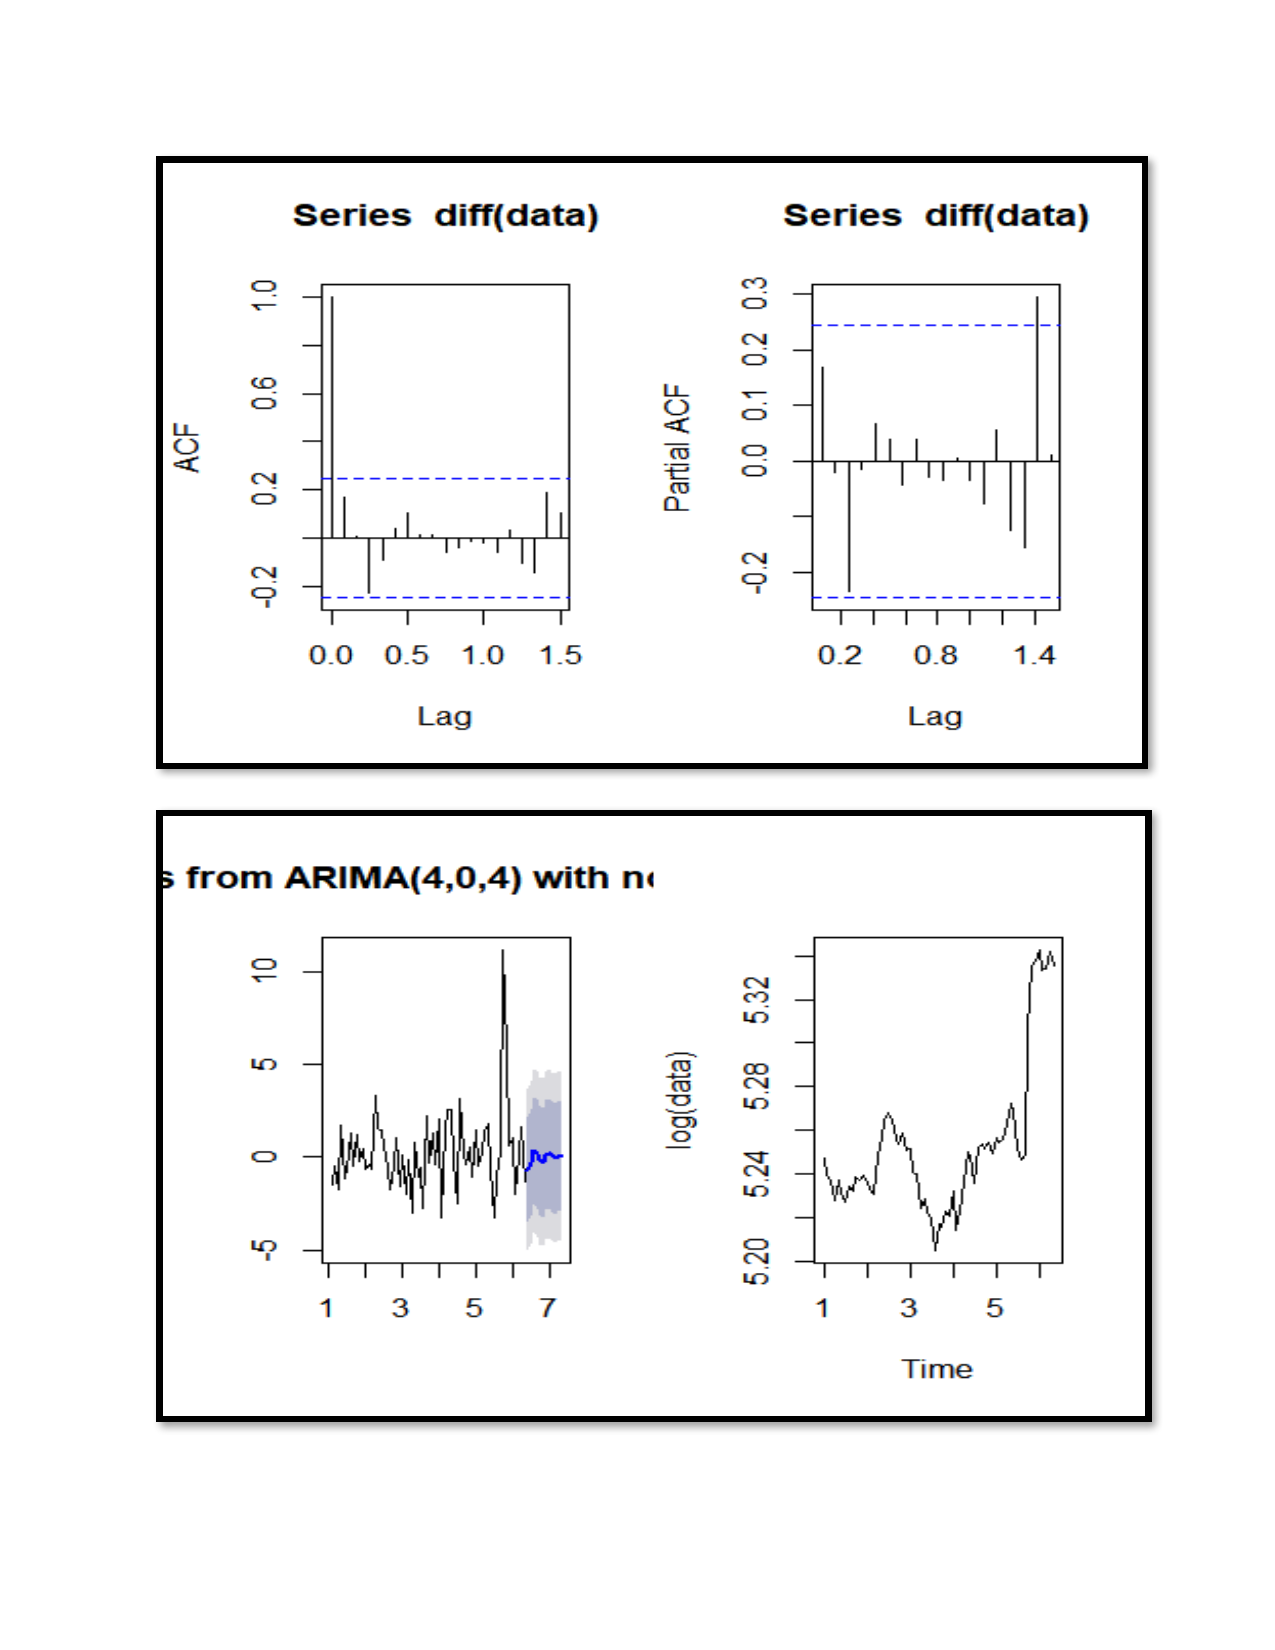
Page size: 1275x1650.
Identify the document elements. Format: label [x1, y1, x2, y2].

picture [163, 816, 1145, 1416]
picture [163, 163, 1142, 763]
